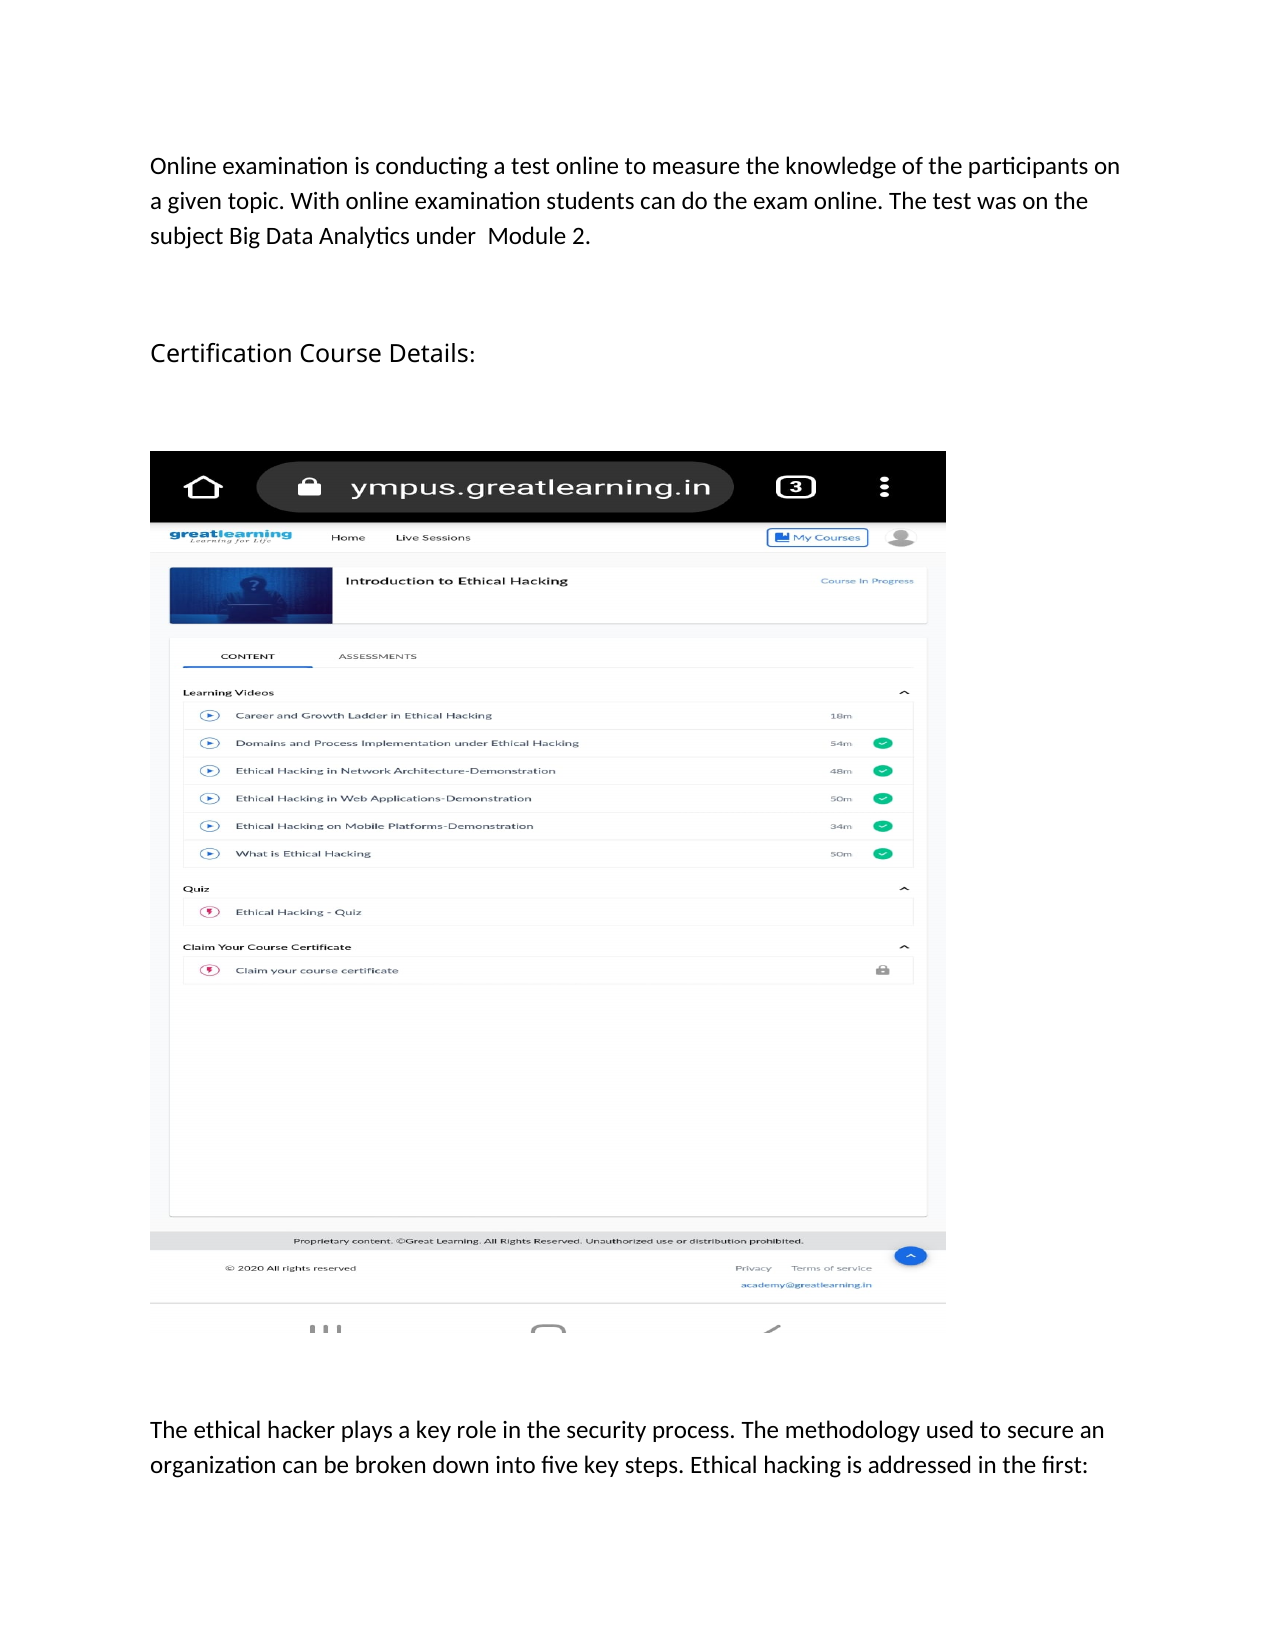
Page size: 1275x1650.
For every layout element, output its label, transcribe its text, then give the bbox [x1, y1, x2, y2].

text Online examination is conducting a test online to measure the knowledge of the participants on a given topic. With online examination students can do the exam online. The test was on the subject Big Data Analytics under Module 2. [150, 150, 1125, 251]
text The ethical hacker plays a key role in the security process. The methodology used to secure an organization can be broken down into five key steps. Ethical hacking is addressed in the first: [150, 1414, 1125, 1479]
picture [150, 451, 946, 1333]
text Certification Course Details: [150, 336, 1125, 370]
